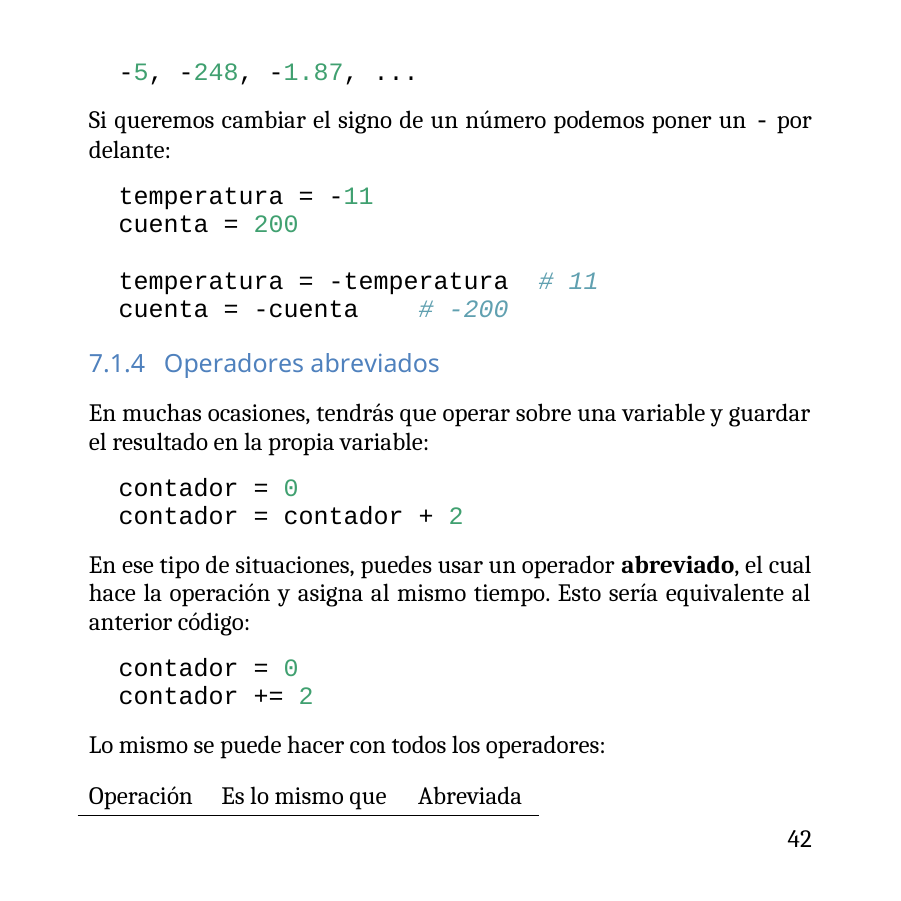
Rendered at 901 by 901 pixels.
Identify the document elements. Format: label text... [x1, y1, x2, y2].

text Lo mismo se puede hacer con todos los operadores: [89, 731, 811, 760]
text -5, -248, -1.87, ... [118, 59, 811, 87]
text Si queremos cambiar el signo de un número podemos poner un - por delante: [89, 106, 811, 165]
table_header Es lo mismo que [210, 779, 407, 815]
text contador = 0 contador += 2 [118, 656, 811, 712]
table_header Abreviada [407, 779, 539, 815]
text temperatura = -11 cuenta = 200 temperatura = -temperatura # 11 cuenta = -cuenta # -200 [118, 184, 811, 325]
text En ese tipo de situaciones, puedes usar un operador abreviado, el cual hace la operación y asigna al mismo tiempo. Esto sería equivalente al anterior código: [89, 551, 811, 637]
table_header Operación [78, 779, 210, 815]
text En muchas ocasiones, tendrás que operar sobre una variable y guardar el resultado en la propia variable: [89, 399, 811, 456]
subtitle Operadores abreviados [89, 346, 811, 380]
text contador = 0 contador = contador + 2 [118, 475, 811, 532]
